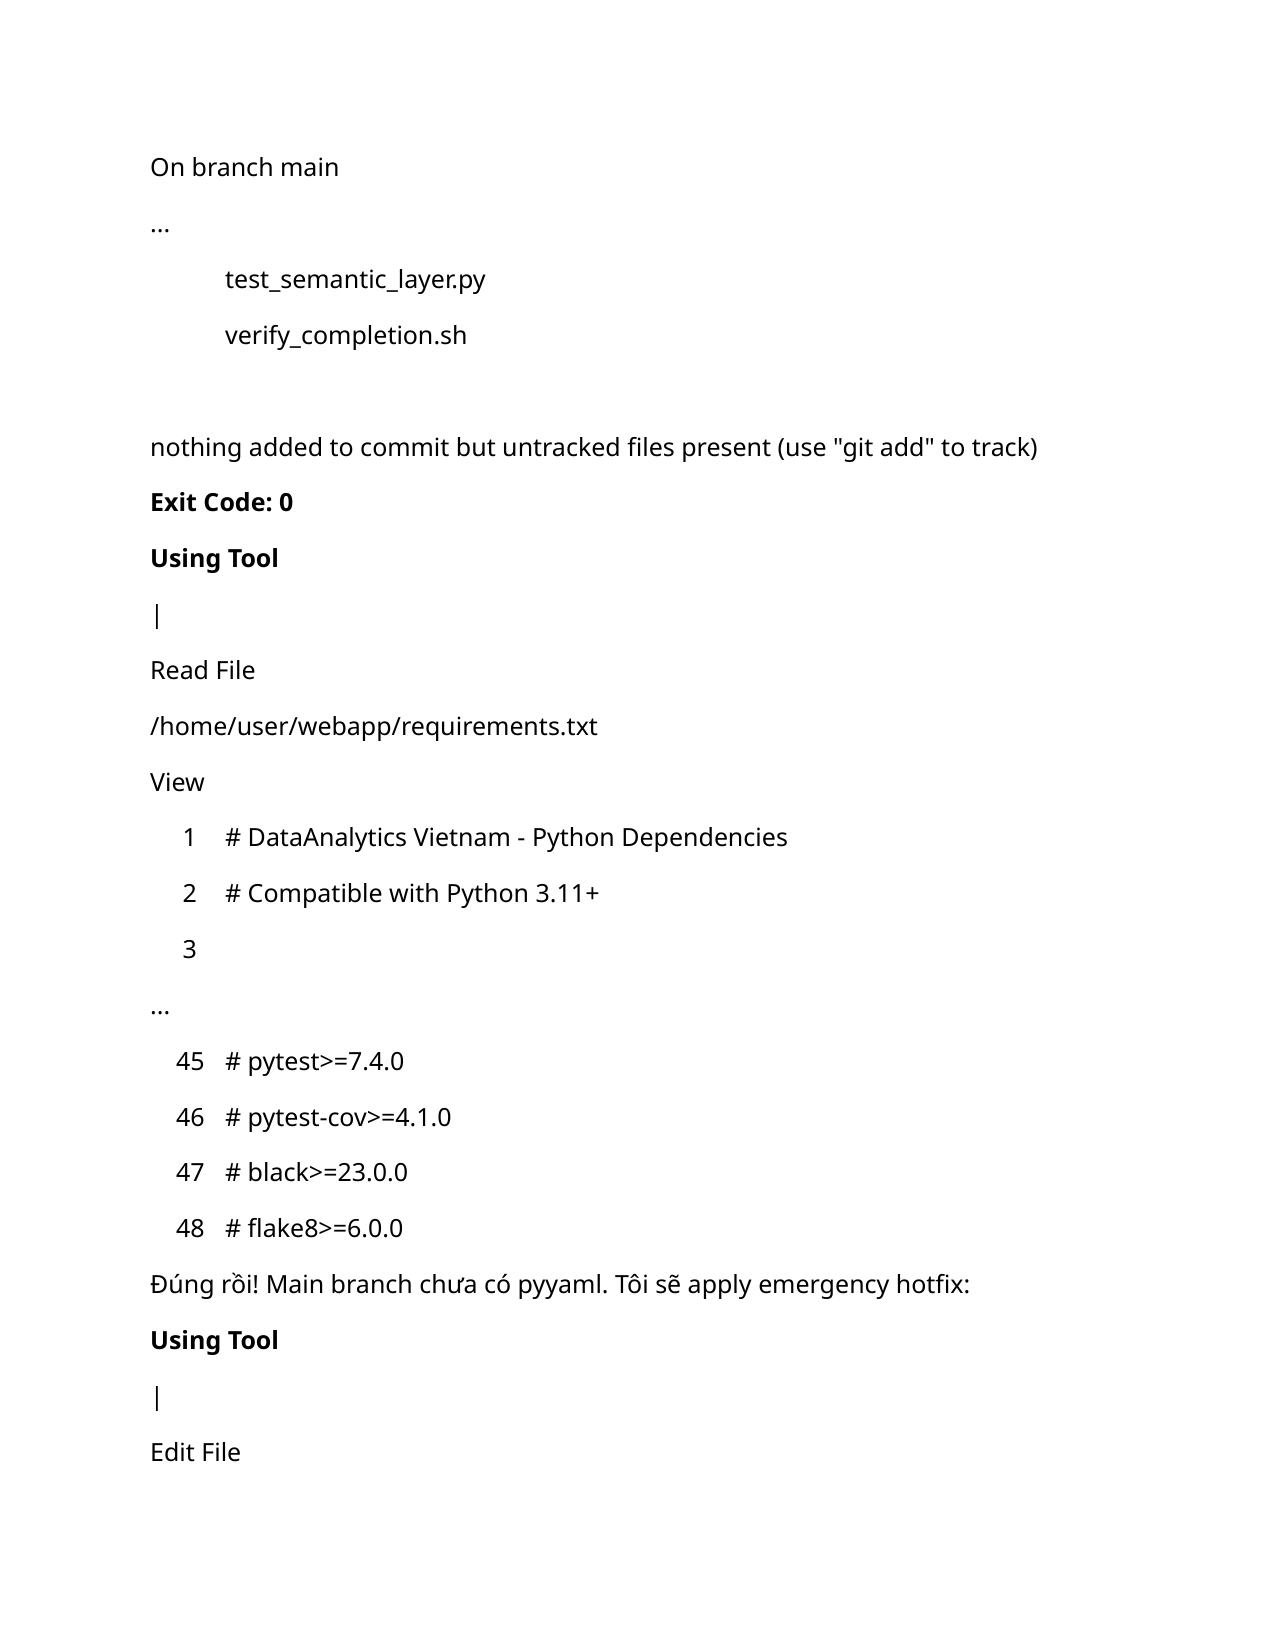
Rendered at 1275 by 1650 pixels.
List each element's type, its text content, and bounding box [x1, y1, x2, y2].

text 1 # DataAnalytics Vietnam - Python Dependencies [150, 820, 1125, 854]
text Đúng rồi! Main branch chưa có pyyaml. Tôi sẽ apply emergency hotfix: [150, 1267, 1125, 1301]
text Using Tool [150, 541, 1125, 575]
text /home/user/webapp/requirements.txt [150, 708, 1125, 742]
text | [150, 597, 1125, 631]
text ... [150, 206, 1125, 240]
text 3 [150, 932, 1125, 966]
text Exit Code: 0 [150, 485, 1125, 519]
text ... [150, 987, 1125, 1022]
text Edit File [150, 1434, 1125, 1468]
text 45 # pytest>=7.4.0 [150, 1043, 1125, 1077]
text 2 # Compatible with Python 3.11+ [150, 876, 1125, 910]
text Using Tool [150, 1322, 1125, 1357]
text On branch main [150, 150, 1125, 184]
text 46 # pytest-cov>=4.1.0 [150, 1099, 1125, 1133]
text View [150, 764, 1125, 798]
text test_semantic_layer.py [150, 262, 1125, 296]
text Read File [150, 652, 1125, 687]
text verify_completion.sh [150, 317, 1125, 352]
text 47 # black>=23.0.0 [150, 1155, 1125, 1189]
text 48 # flake8>=6.0.0 [150, 1211, 1125, 1245]
text nothing added to commit but untracked files present (use "git add" to track) [150, 429, 1125, 463]
text | [150, 1378, 1125, 1412]
